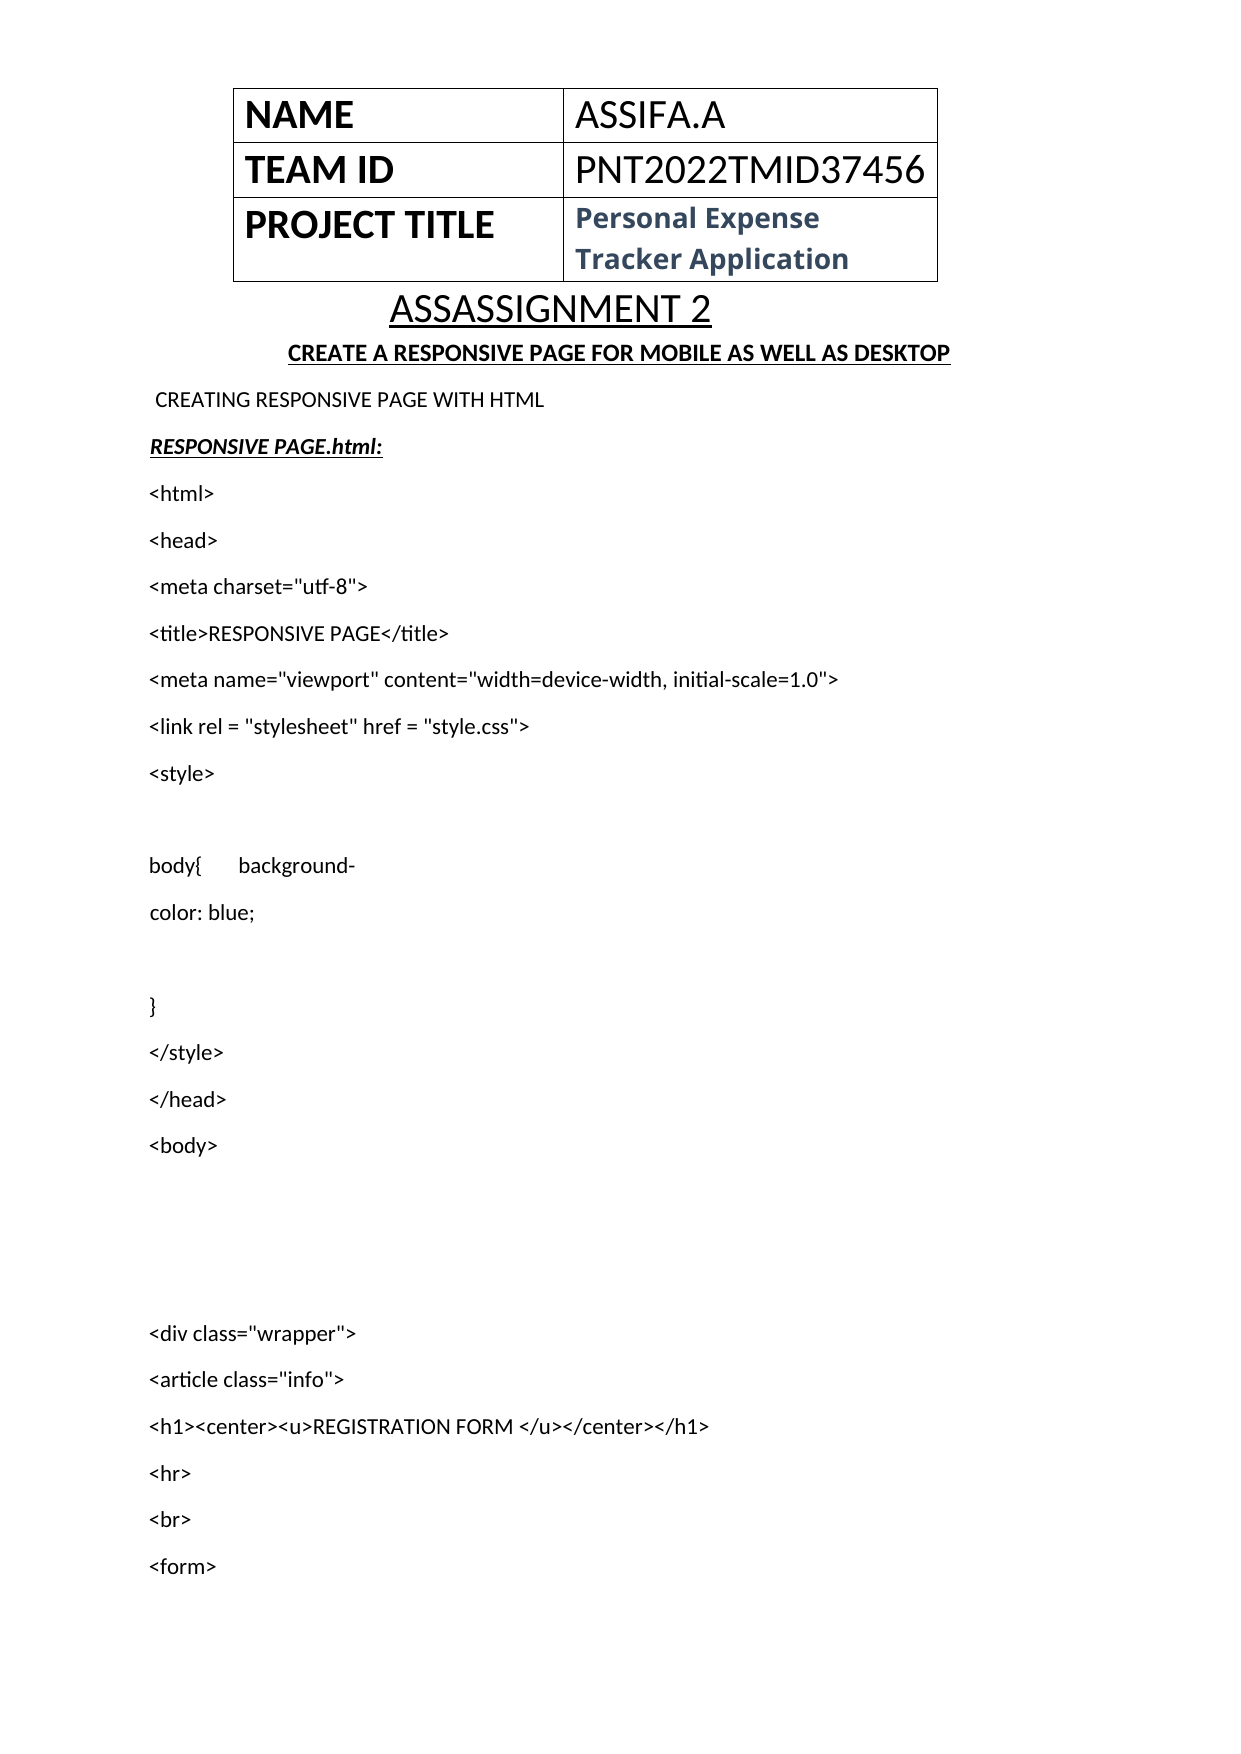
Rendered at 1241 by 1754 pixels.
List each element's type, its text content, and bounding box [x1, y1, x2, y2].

text CREATE A RESPONSIVE PAGE FOR MOBILE AS WELL AS DESKTOP [150, 337, 951, 368]
text <head> [148, 526, 951, 554]
text <link rel = "stylesheet" href = "style.css"> [148, 712, 951, 740]
text <title>RESPONSIVE PAGE</title> [148, 619, 951, 647]
text <article class="info"> [148, 1366, 951, 1393]
text <meta charset="utf-8"> [148, 572, 951, 600]
text </head> [148, 1085, 951, 1113]
text <body> [148, 1132, 951, 1160]
table_header NAME [234, 89, 563, 142]
table_cell PROJECT TITLE [234, 198, 563, 281]
table_cell Personal Expense Tracker Application [564, 198, 937, 281]
table_cell TEAM ID [234, 143, 563, 197]
text body{ background-color: blue; [148, 852, 403, 926]
text <meta name="viewport" content="width=device-width, initial-scale=1.0"> [148, 666, 951, 693]
text </style> [148, 1038, 951, 1067]
text } [148, 992, 951, 1020]
text <div class="wrapper"> [148, 1319, 951, 1347]
text RESPONSIVE PAGE.html: [150, 432, 951, 460]
text <html> [148, 479, 951, 507]
text <hr> [148, 1459, 951, 1487]
text <br> [148, 1505, 951, 1533]
text <form> [148, 1552, 951, 1580]
text <style> [148, 759, 951, 787]
table_header ASSIFA.A [564, 89, 937, 142]
text CREATING RESPONSIVE PAGE WITH HTML [150, 386, 951, 413]
table_cell PNT2022TMID37456 [564, 143, 937, 197]
text ASSASSIGNMENT 2 [150, 150, 951, 333]
text <h1><center><u>REGISTRATION FORM </u></center></h1> [148, 1412, 951, 1440]
